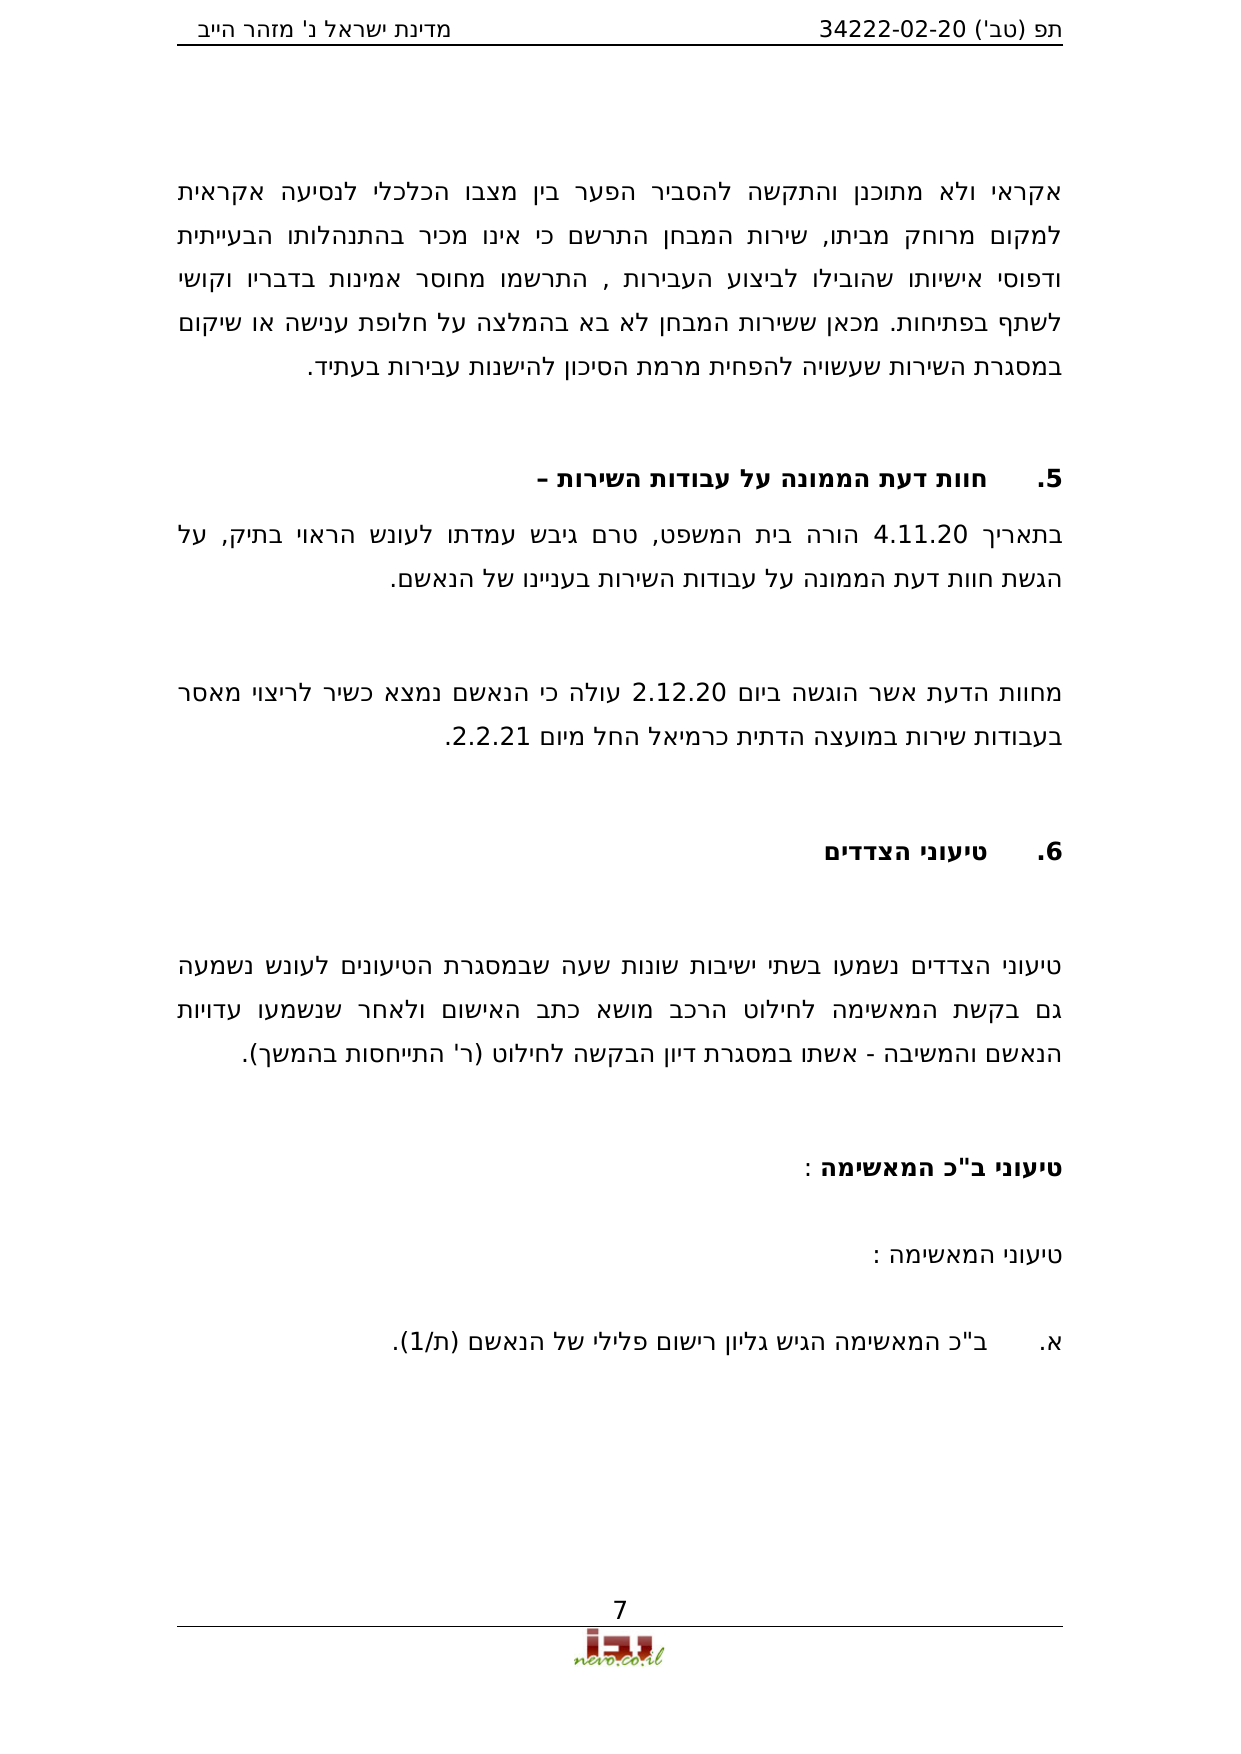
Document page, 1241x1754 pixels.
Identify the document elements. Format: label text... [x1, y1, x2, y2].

text בתאריך 4.11.20 הורה בית המשפט, טרם גיבש עמדתו לעונש הראוי בתיק, על הגשת חוות דעת הממונה על עבודות השירות בעניינו של הנאשם. [177, 520, 1063, 593]
text 5. חוות דעת הממונה על עבודות השירות – [177, 464, 1063, 493]
picture [574, 1628, 666, 1667]
text 6. טיעוני הצדדים [177, 837, 1063, 866]
text א. ב"כ המאשימה הגיש גליון רישום פלילי של הנאשם (ת/1). [177, 1327, 1063, 1356]
text טיעוני ב"כ המאשימה : [177, 1153, 1063, 1182]
text מחוות הדעת אשר הוגשה ביום 2.12.20 עולה כי הנאשם נמצא כשיר לריצוי מאסר בעבודות שירות במועצה הדתית כרמיאל החל מיום 2.2.21. [177, 678, 1063, 751]
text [177, 177, 1063, 381]
text טיעוני הצדדים נשמעו בשתי ישיבות שונות שעה שבמסגרת הטיעונים לעונש נשמעה גם בקשת המאשימה לחילוט הרכב מושא כתב האישום ולאחר שנשמעו עדויות הנאשם והמשיבה - אשתו במסגרת דיון הבקשה לחילוט (ר' התייחסות בהמשך). [177, 951, 1063, 1068]
text טיעוני המאשימה : [177, 1240, 1063, 1269]
